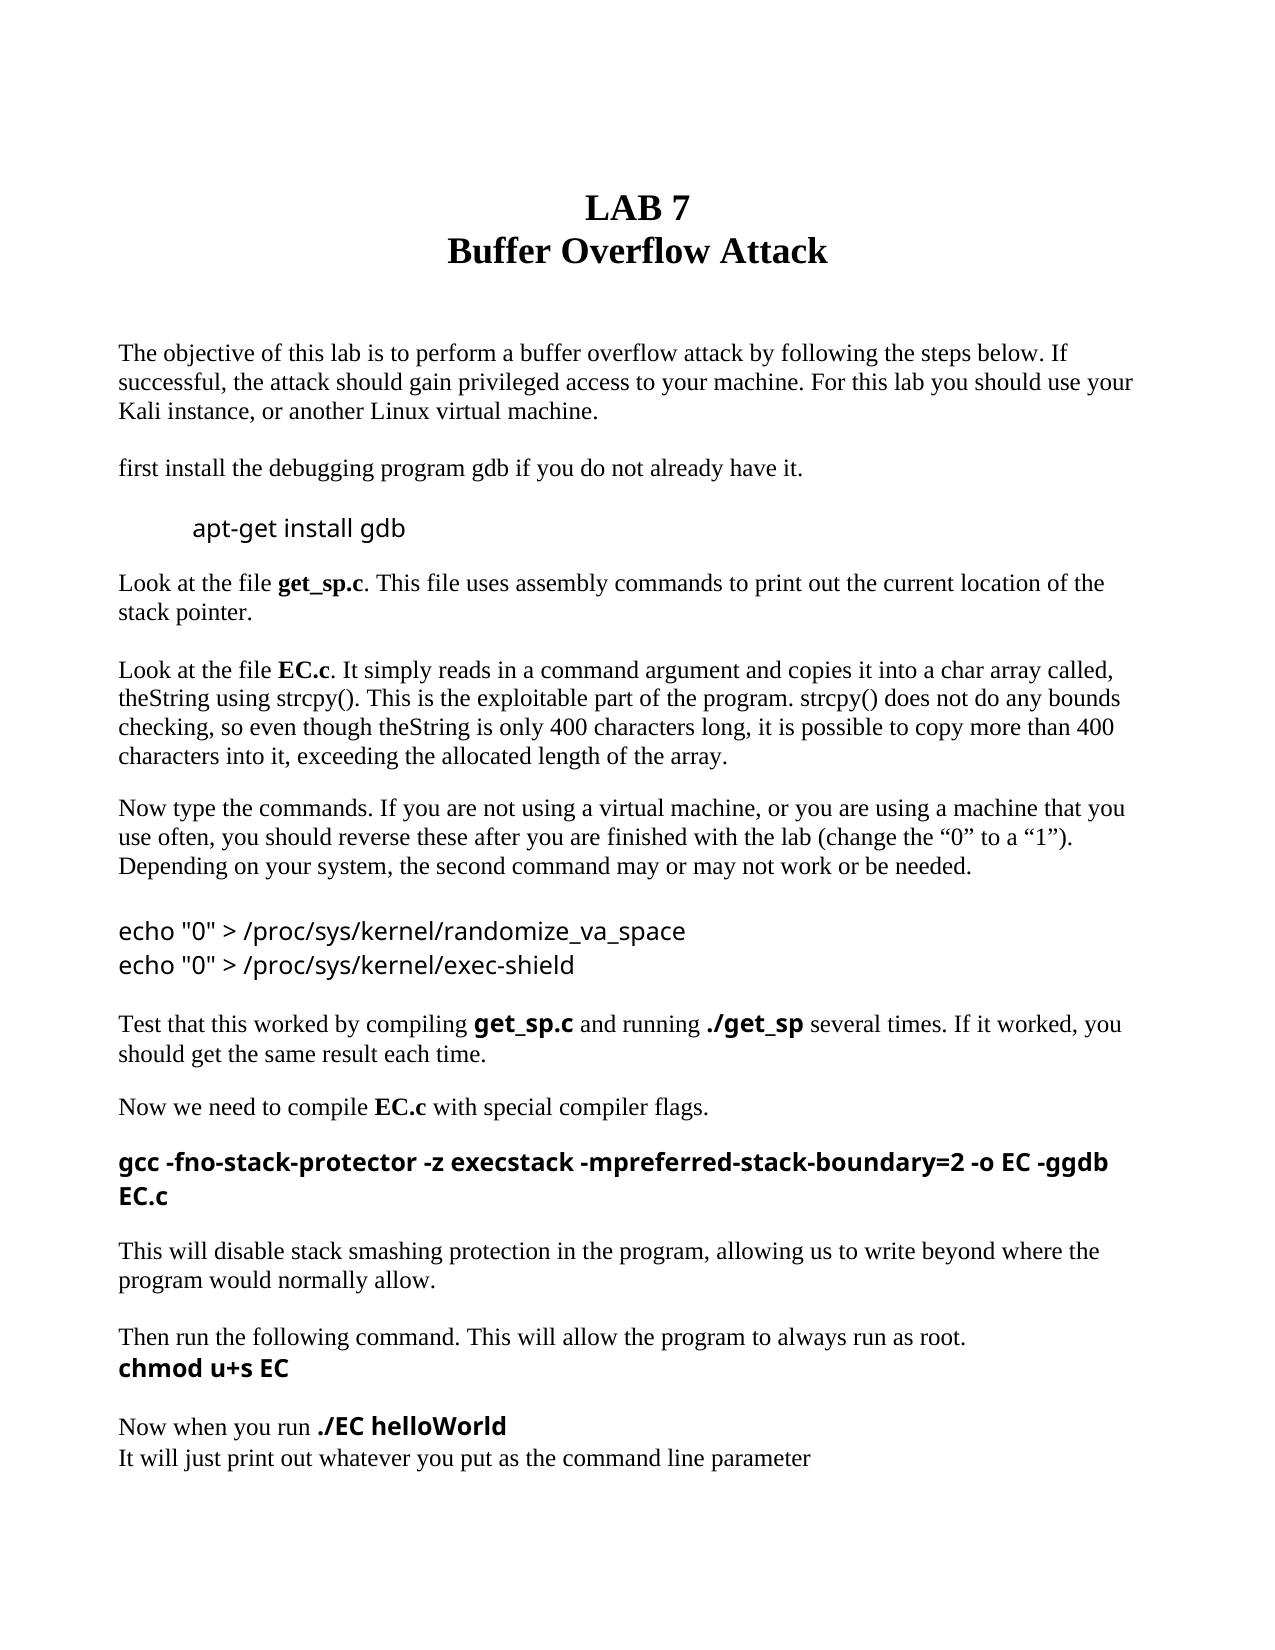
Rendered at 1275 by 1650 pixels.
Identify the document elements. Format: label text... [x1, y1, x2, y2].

text Now type the commands. If you are not using a virtual machine, or you are using a machine that you use often, you should reverse these after you are finished with the lab (change the “0” to a “1”). Depending on your system, the second command may or may not work or be needed. [118, 793, 1157, 880]
text Now we need to compile EC.c with special compiler flags. [118, 1092, 1157, 1121]
text Look at the file get_sp.c. This file uses assembly commands to print out the current location of the stack pointer. [118, 568, 1157, 626]
text echo "0" > /proc/sys/kernel/exec-shield [118, 948, 1157, 982]
text first install the debugging program gdb if you do not already have it. [118, 453, 1157, 482]
text Then run the following command. This will allow the program to always run as root. [118, 1322, 1157, 1351]
text Look at the file EC.c. It simply reads in a command argument and copies it into a char array called, theString using strcpy(). This is the exploitable part of the program. strcpy() does not do any bounds checking, so even though theString is only 400 characters long, it is possible to copy more than 400 characters into it, exceeding the allocated length of the array. [118, 655, 1157, 770]
text echo "0" > /proc/sys/kernel/randomize_va_space [118, 914, 1157, 948]
text chmod u+s EC [118, 1351, 1157, 1385]
text apt-get install gdb [118, 511, 1157, 545]
text It will just print out whatever you put as the command line parameter [118, 1443, 1157, 1472]
text Test that this worked by compiling get_sp.c and running ./get_sp several times. If it worked, you should get the same result each time. [118, 1006, 1157, 1068]
text The objective of this lab is to perform a buffer overflow attack by following the steps below. If successful, the attack should gain privileged access to your machine. For this lab you should use your Kali instance, or another Linux virtual machine. [118, 338, 1157, 424]
text gcc -fno-stack-protector -z execstack -mpreferred-stack-boundary=2 -o EC -ggdb EC.c [118, 1144, 1157, 1212]
text Buffer Overflow Attack [118, 228, 1157, 271]
text LAB 7 [118, 185, 1157, 228]
text Now when you run ./EC helloWorld [118, 1409, 1157, 1443]
text This will disable stack smashing protection in the program, allowing us to write beyond where the program would normally allow. [118, 1236, 1157, 1294]
